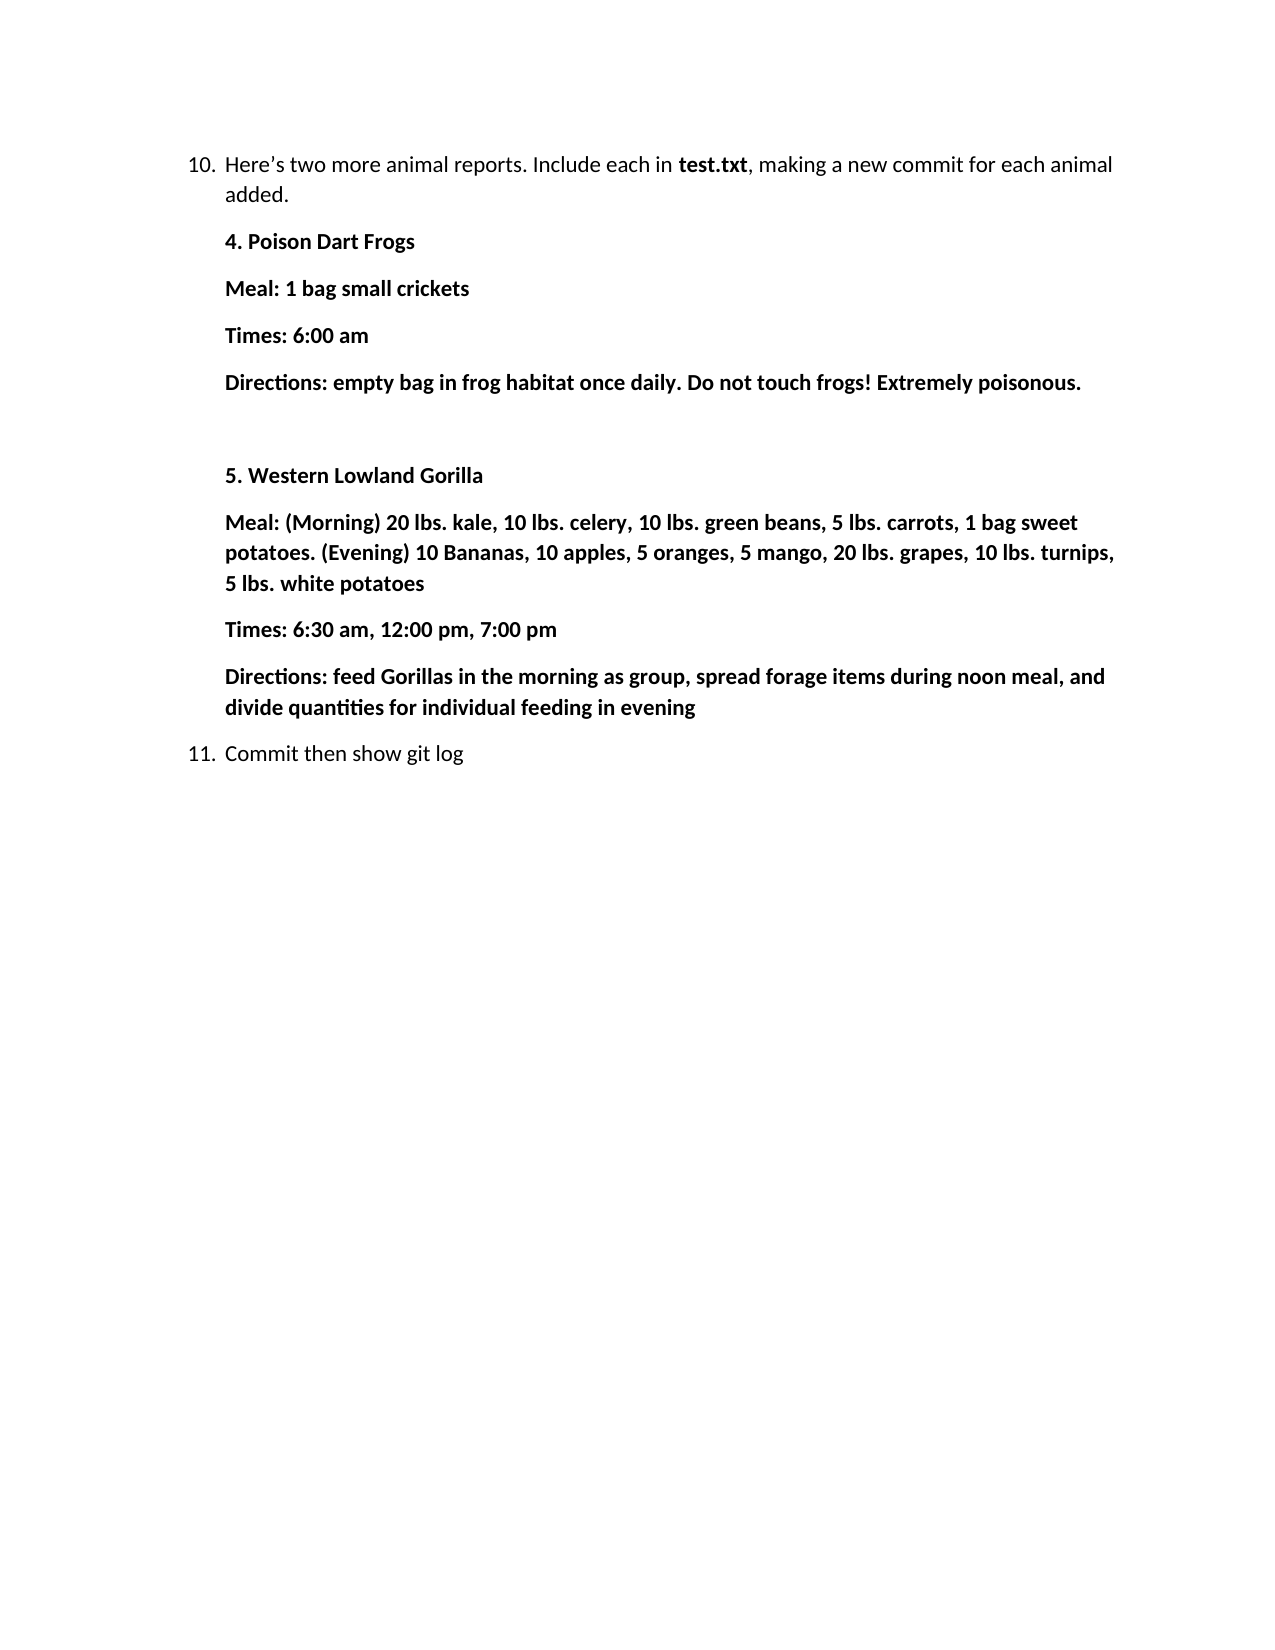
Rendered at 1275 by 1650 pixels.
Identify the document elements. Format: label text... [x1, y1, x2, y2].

text 5. Western Lowland Gorilla [225, 461, 1125, 489]
text Meal: 1 bag small crickets [225, 274, 1125, 302]
text Times: 6:30 am, 12:00 pm, 7:00 pm [225, 616, 1125, 644]
text Times: 6:00 am [225, 321, 1125, 349]
list Here’s two more animal reports. Include each in test.txt, making a new commit for each animal added. [187, 150, 1125, 208]
list Commit then show git log [187, 739, 1125, 768]
text Meal: (Morning) 20 lbs. kale, 10 lbs. celery, 10 lbs. green beans, 5 lbs. carrots, 1 bag sweet potatoes. (Evening) 10 Bananas, 10 apples, 5 oranges, 5 mango, 20 lbs. grapes, 10 lbs. turnips, 5 lbs. white potatoes [225, 508, 1125, 597]
text Directions: empty bag in frog habitat once daily. Do not touch frogs! Extremely poisonous. [225, 368, 1125, 396]
text 4. Poison Dart Frogs [225, 227, 1125, 255]
text Directions: feed Gorillas in the morning as group, spread forage items during noon meal, and divide quantities for individual feeding in evening [225, 662, 1125, 721]
